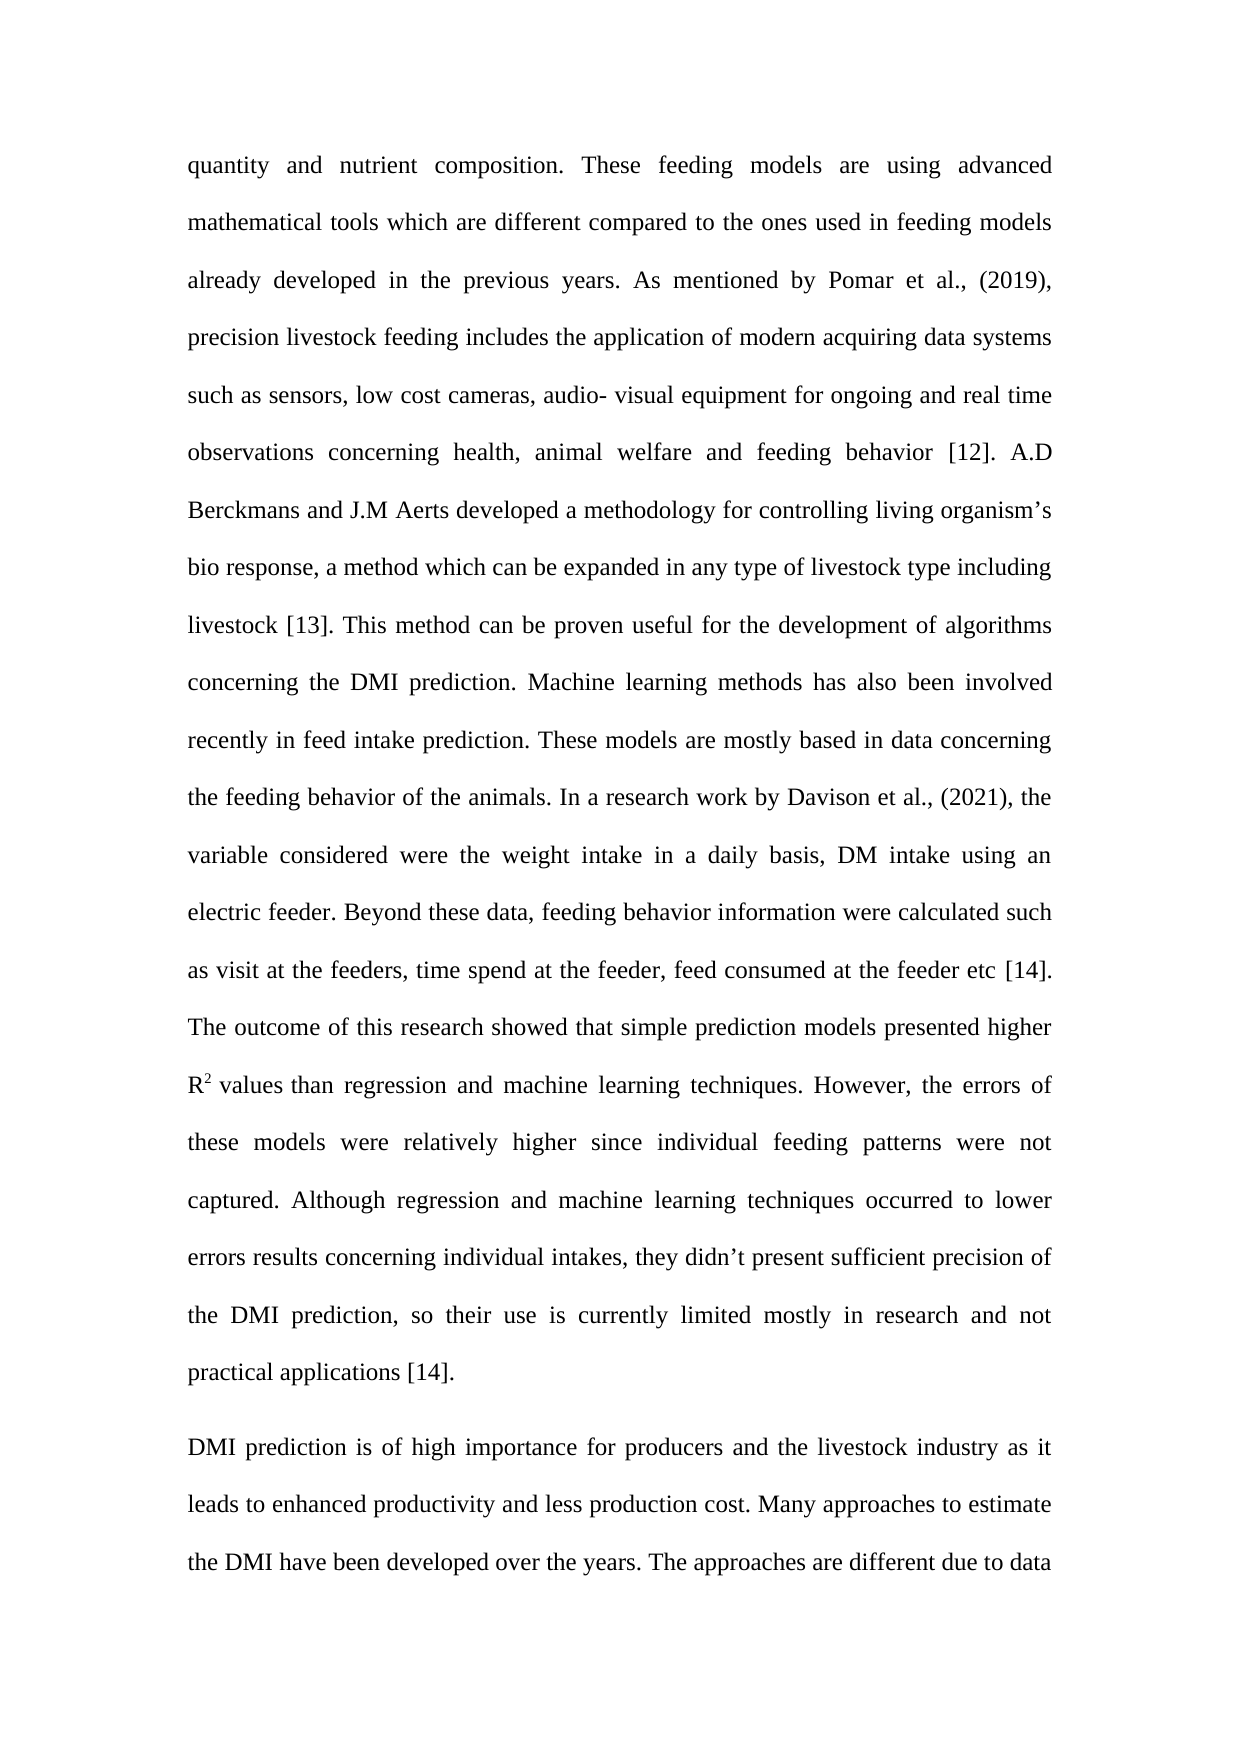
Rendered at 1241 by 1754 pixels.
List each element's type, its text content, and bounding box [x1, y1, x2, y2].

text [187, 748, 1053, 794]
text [187, 1432, 1053, 1575]
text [187, 150, 1053, 747]
